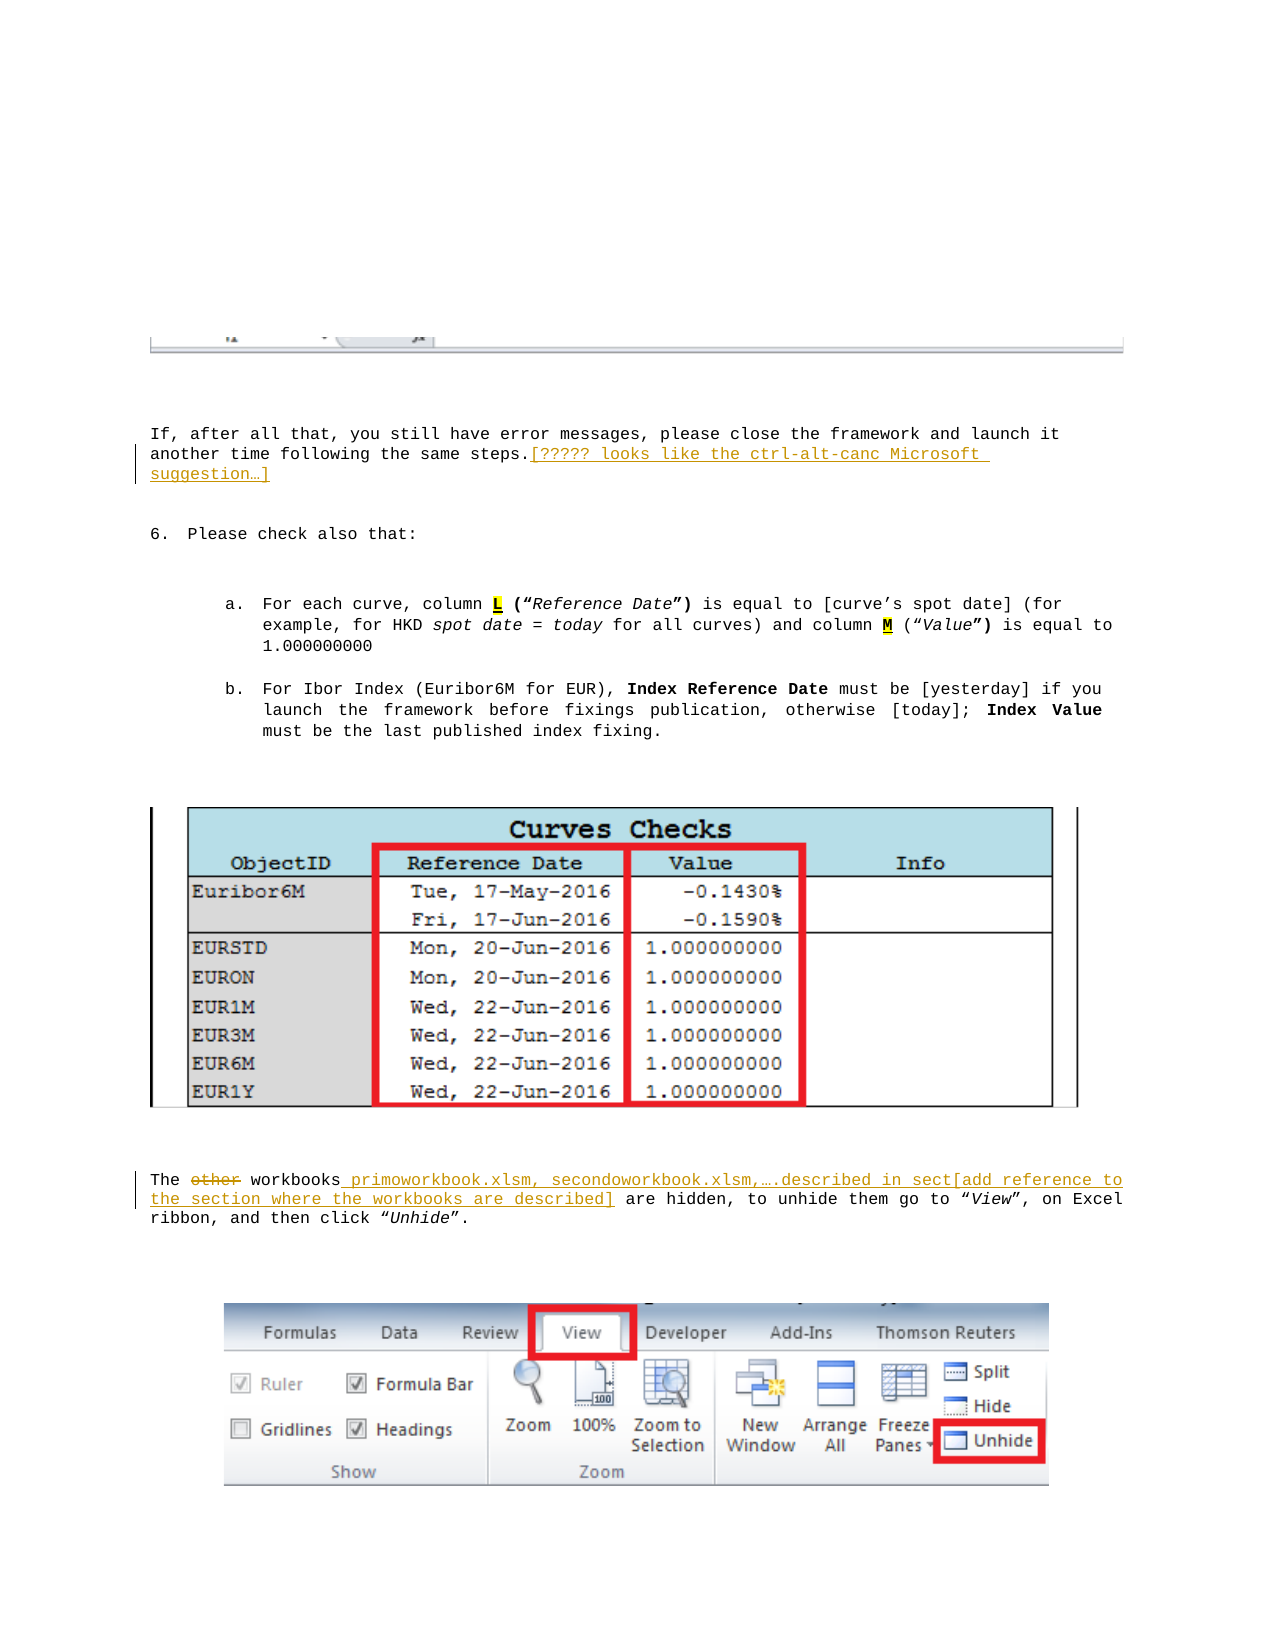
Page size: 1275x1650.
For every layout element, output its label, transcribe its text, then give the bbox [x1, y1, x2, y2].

picture [223, 1303, 1049, 1486]
picture [150, 337, 1125, 355]
list For Ibor Index (Euribor6M for EUR), Index Reference Date must be [yesterday] if you launch the framework before fixings publication, otherwise [today]; Index Value must be the last published index fixing. [225, 681, 1102, 742]
picture [150, 807, 1080, 1109]
list For each curve, column L (“Reference Date”) is equal to [curve’s spot date] (for example, for HKD spot date = today for all curves) and column M (“Value”) is equal to 1.000000000 [225, 596, 1123, 656]
list Please check also that: [150, 525, 1123, 544]
text If, after all that, you still have error messages, please close the framework and launch it another time following the same steps. [150, 425, 1102, 484]
text The workbooks are hidden, to unhide them go to “View”, on Excel ribbon, and then click “Unhide”. [150, 1171, 1123, 1228]
